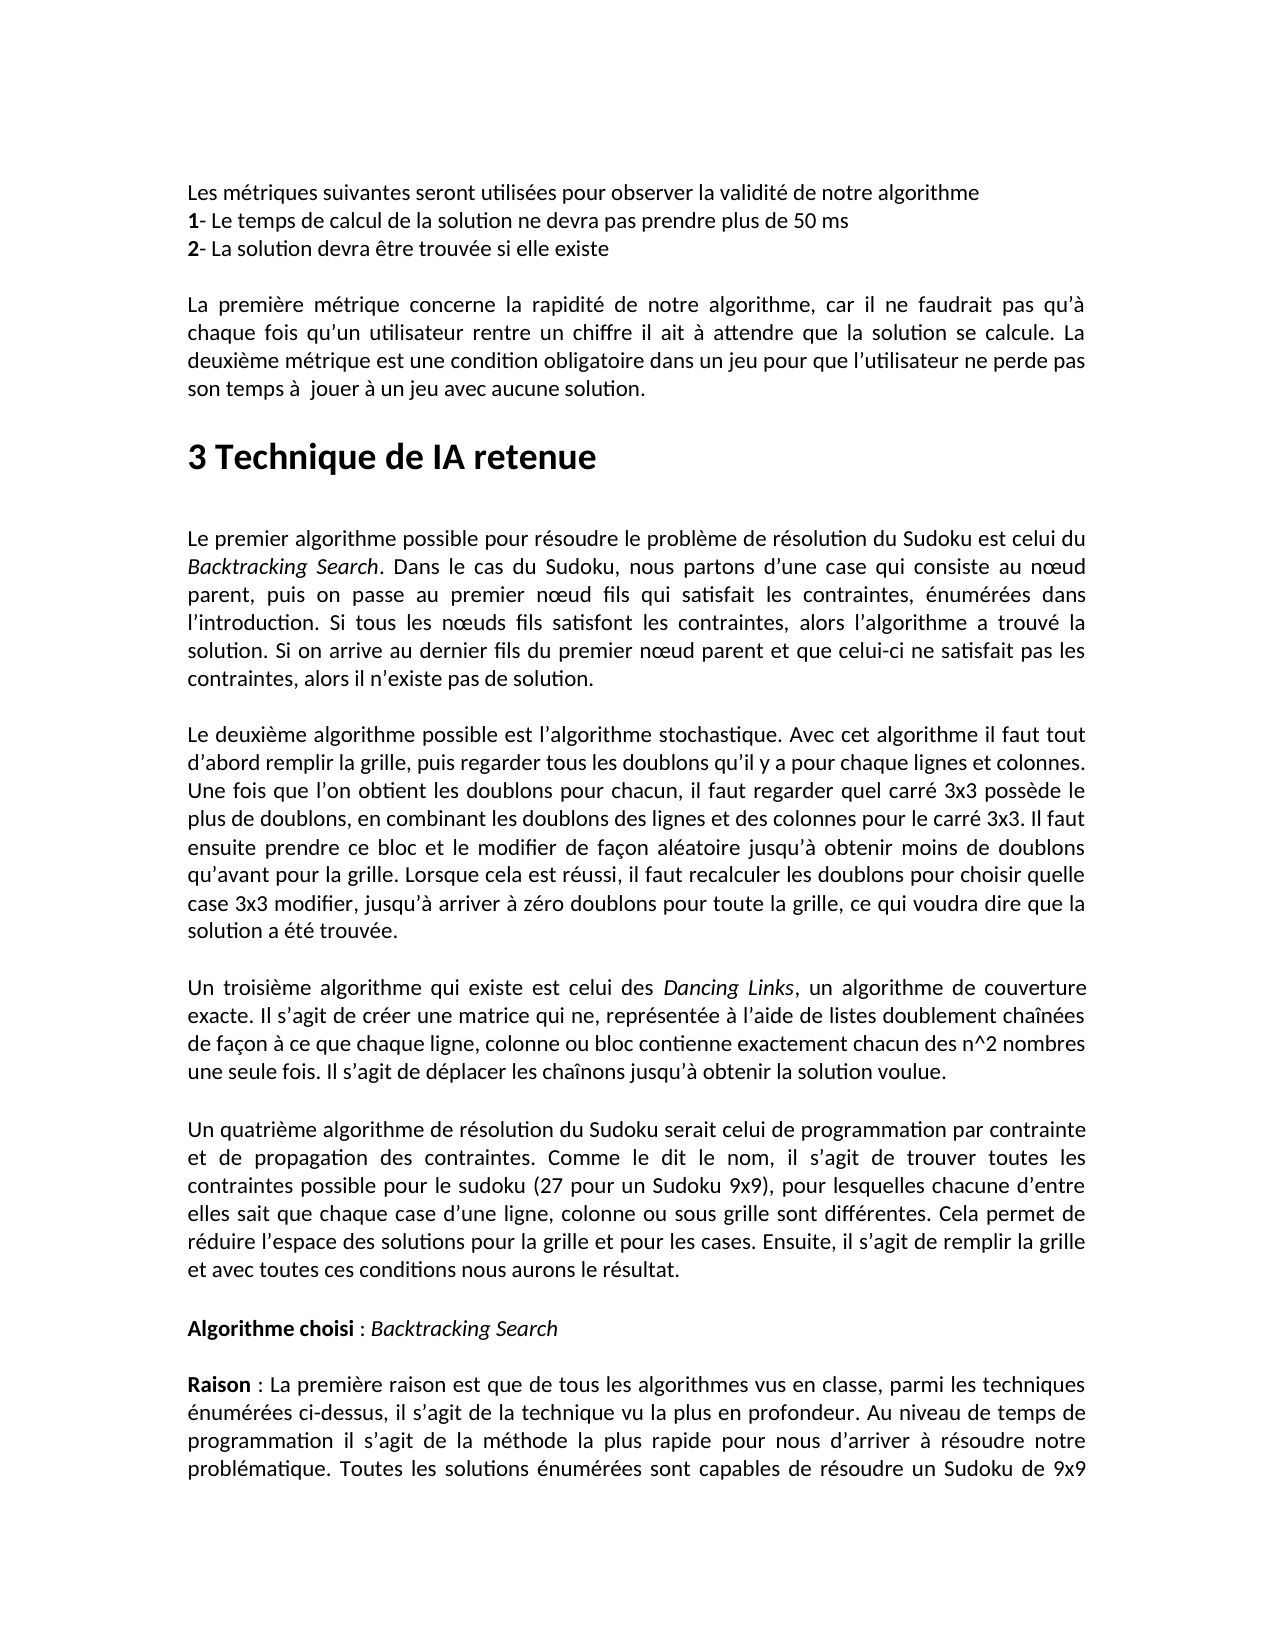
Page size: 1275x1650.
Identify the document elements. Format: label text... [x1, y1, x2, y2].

text 3 Technique de IA retenue [187, 433, 1087, 478]
text Le deuxième algorithme possible est l’algorithme stochastique. Avec cet algorithme il faut tout d’abord remplir la grille, puis regarder tous les doublons qu’il y a pour chaque lignes et colonnes. Une fois que l’on obtient les doublons pour chacun, il faut regarder quel carré 3x3 possède le plus de doublons, en combinant les doublons des lignes et des colonnes pour le carré 3x3. Il faut ensuite prendre ce bloc et le modifier de façon aléatoire jusqu’à obtenir moins de doublons qu’avant pour la grille. Lorsque cela est réussi, il faut recalculer les doublons pour choisir quelle case 3x3 modifier, jusqu’à arriver à zéro doublons pour toute la grille, ce qui voudra dire que la solution a été trouvée. [187, 721, 1087, 945]
text Les métriques suivantes seront utilisées pour observer la validité de notre algorithme [187, 178, 1087, 206]
text La première métrique concerne la rapidité de notre algorithme, car il ne faudrait pas qu’à chaque fois qu’un utilisateur rentre un chiffre il ait à attendre que la solution se calcule. La deuxième métrique est une condition obligatoire dans un jeu pour que l’utilisateur ne perde pas son temps à jouer à un jeu avec aucune solution. [187, 290, 1087, 402]
text Un troisième algorithme qui existe est celui des Dancing Links, un algorithme de couverture exacte. Il s’agit de créer une matrice qui ne, représentée à l’aide de listes doublement chaînées de façon à ce que chaque ligne, colonne ou bloc contienne exactement chacun des n^2 nombres une seule fois. Il s’agit de déplacer les chaînons jusqu’à obtenir la solution voulue. [187, 973, 1087, 1085]
text 2- La solution devra être trouvée si elle existe [187, 234, 1087, 262]
text Algorithme choisi : Backtracking Search [187, 1314, 1087, 1342]
text Le premier algorithme possible pour résoudre le problème de résolution du Sudoku est celui du Backtracking Search. Dans le cas du Sudoku, nous partons d’une case qui consiste au nœud parent, puis on passe au premier nœud fils qui satisfait les contraintes, énumérées dans l’introduction. Si tous les nœuds fils satisfont les contraintes, alors l’algorithme a trouvé la solution. Si on arrive au dernier fils du premier nœud parent et que celui-ci ne satisfait pas les contraintes, alors il n’existe pas de solution. [187, 524, 1087, 692]
text 1- Le temps de calcul de la solution ne devra pas prendre plus de 50 ms [187, 206, 1087, 234]
